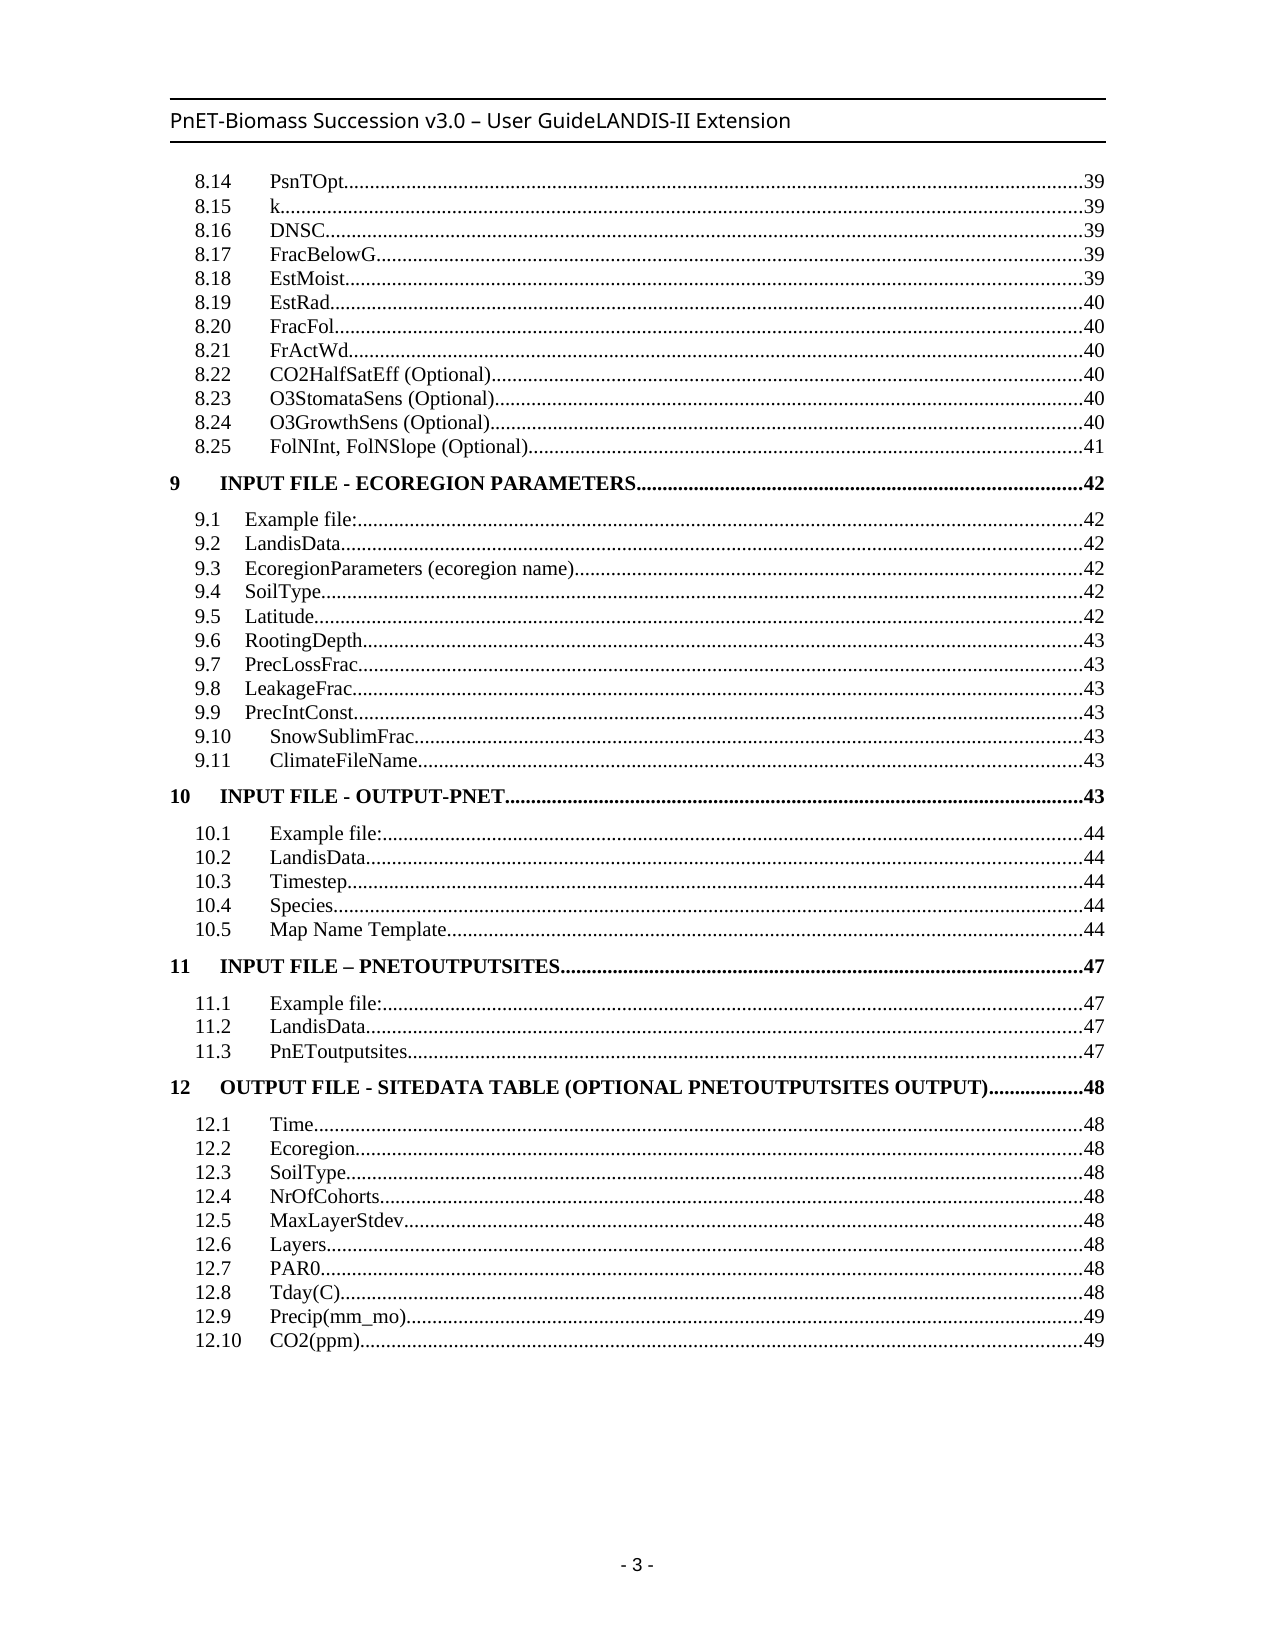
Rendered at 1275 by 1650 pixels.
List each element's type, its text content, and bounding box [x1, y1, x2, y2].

text 8.25 FolNInt, FolNSlope (Optional) 41 [194, 434, 1106, 458]
text 12.1 Time 48 [194, 1112, 1106, 1136]
text 12.7 PAR0 48 [194, 1256, 1106, 1280]
text 9.6 RootingDepth 43 [194, 628, 1106, 652]
text 8.20 FracFol 40 [194, 314, 1106, 338]
text 8.14 PsnTOpt 39 [194, 169, 1106, 193]
text 12.2 Ecoregion 48 [194, 1136, 1106, 1160]
text 10.3 Timestep 44 [194, 869, 1106, 893]
text 9.7 PrecLossFrac 43 [194, 652, 1106, 676]
text 11.1 Example file: 47 [194, 990, 1106, 1014]
text 9 Input file - Ecoregion parameters 42 [169, 471, 1106, 495]
text 9.4 SoilType 42 [194, 579, 1106, 603]
text 9.5 Latitude 42 [194, 603, 1106, 628]
text 12.6 Layers 48 [194, 1232, 1106, 1256]
text 12.5 MaxLayerStdev 48 [194, 1208, 1106, 1232]
text 12.10 CO2(ppm) 49 [194, 1328, 1106, 1352]
text 12 Output file - SiteData Table (Optional PNEToutputsites output) 48 [169, 1075, 1106, 1099]
text 9.9 PrecIntConst 43 [194, 700, 1106, 724]
text 8.23 O3StomataSens (Optional) 40 [194, 386, 1106, 410]
text 9.11 ClimateFileName 43 [194, 748, 1106, 772]
text 12.4 NrOfCohorts 48 [194, 1184, 1106, 1208]
text 8.22 CO2HalfSatEff (Optional) 40 [194, 362, 1106, 386]
text 12.9 Precip(mm_mo) 49 [194, 1304, 1106, 1328]
text 11 Input File – PNEToutputsites 47 [169, 954, 1106, 978]
text 12.3 SoilType 48 [194, 1160, 1106, 1184]
text 10 Input File - Output-PnET 43 [169, 784, 1106, 808]
text 10.1 Example file: 44 [194, 821, 1106, 845]
text 10.2 LandisData 44 [194, 845, 1106, 869]
text 9.2 LandisData 42 [194, 531, 1106, 555]
text 8.24 O3GrowthSens (Optional) 40 [194, 410, 1106, 434]
text 9.3 EcoregionParameters (ecoregion name) 42 [194, 555, 1106, 579]
text 11.2 LandisData 47 [194, 1014, 1106, 1038]
text 9.1 Example file: 42 [194, 507, 1106, 531]
text 8.19 EstRad 40 [194, 290, 1106, 314]
text 8.18 EstMoist 39 [194, 266, 1106, 290]
text 12.8 Tday(C) 48 [194, 1280, 1106, 1304]
text 8.17 FracBelowG 39 [194, 242, 1106, 266]
text 10.4 Species 44 [194, 893, 1106, 917]
text 9.8 LeakageFrac 43 [194, 676, 1106, 700]
text 11.3 PnEToutputsites 47 [194, 1038, 1106, 1063]
text 8.21 FrActWd 40 [194, 338, 1106, 362]
text 9.10 SnowSublimFrac 43 [194, 724, 1106, 748]
text 8.16 DNSC 39 [194, 218, 1106, 242]
text 8.15 k 39 [194, 193, 1106, 218]
text 10.5 Map Name Template 44 [194, 917, 1106, 941]
